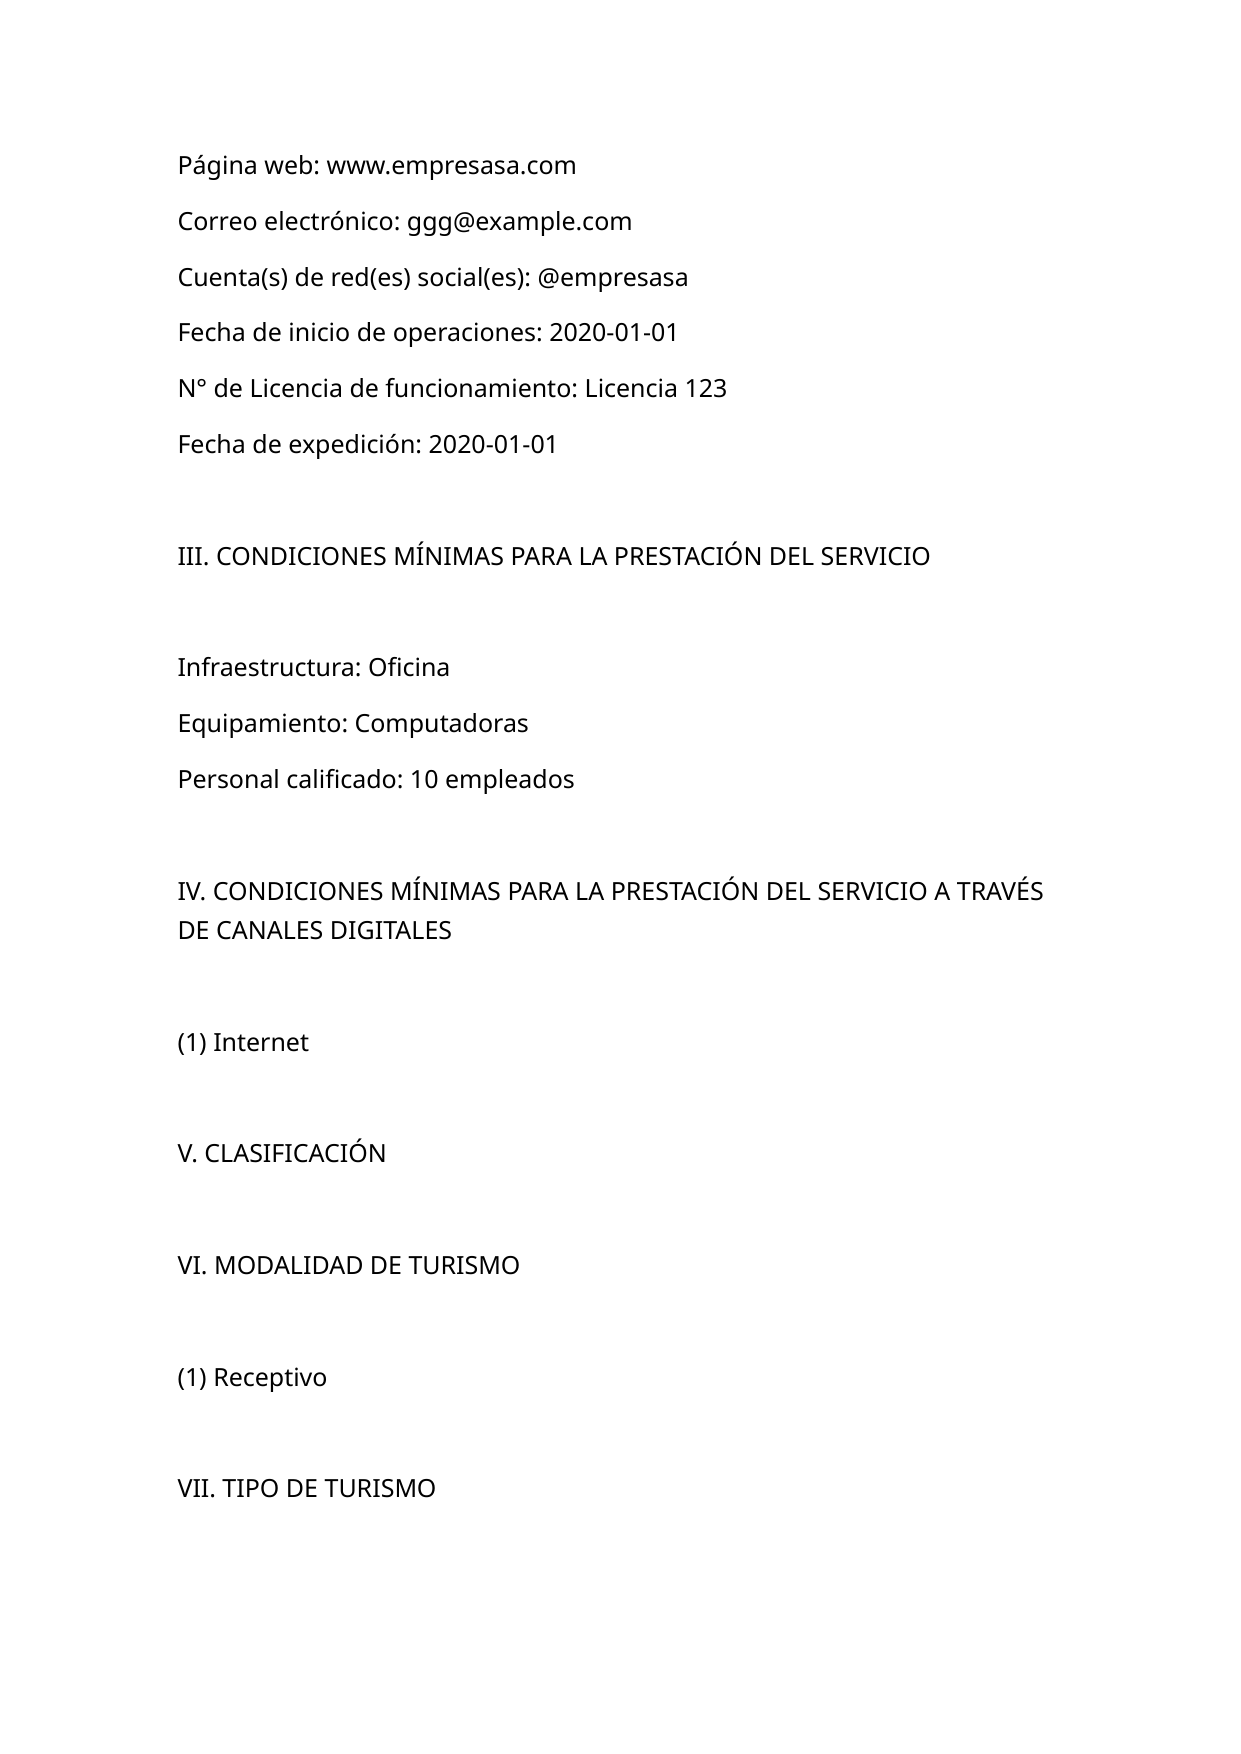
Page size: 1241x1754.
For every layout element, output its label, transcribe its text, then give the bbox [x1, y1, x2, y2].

text (1) Internet [177, 1024, 1063, 1058]
text VI. MODALIDAD DE TURISMO [177, 1248, 1063, 1282]
text Personal calificado: 10 empleados [177, 762, 1063, 796]
text Cuenta(s) de red(es) social(es): @empresasa [177, 259, 1063, 293]
text IV. CONDICIONES MÍNIMAS PARA LA PRESTACIÓN DEL SERVICIO A TRAVÉS DE CANALES DIGITALES [177, 873, 1063, 947]
text V. CLASIFICACIÓN [177, 1136, 1063, 1170]
text VII. TIPO DE TURISMO [177, 1471, 1063, 1505]
text Fecha de expedición: 2020-01-01 [177, 427, 1063, 461]
text Fecha de inicio de operaciones: 2020-01-01 [177, 315, 1063, 349]
text Equipamiento: Computadoras [177, 706, 1063, 740]
text III. CONDICIONES MÍNIMAS PARA LA PRESTACIÓN DEL SERVICIO [177, 538, 1063, 572]
text Página web: www.empresasa.com [177, 148, 1063, 182]
text N° de Licencia de funcionamiento: Licencia 123 [177, 371, 1063, 405]
text (1) Receptivo [177, 1359, 1063, 1393]
text Infraestructura: Oficina [177, 650, 1063, 684]
text Correo electrónico: ggg@example.com [177, 203, 1063, 237]
